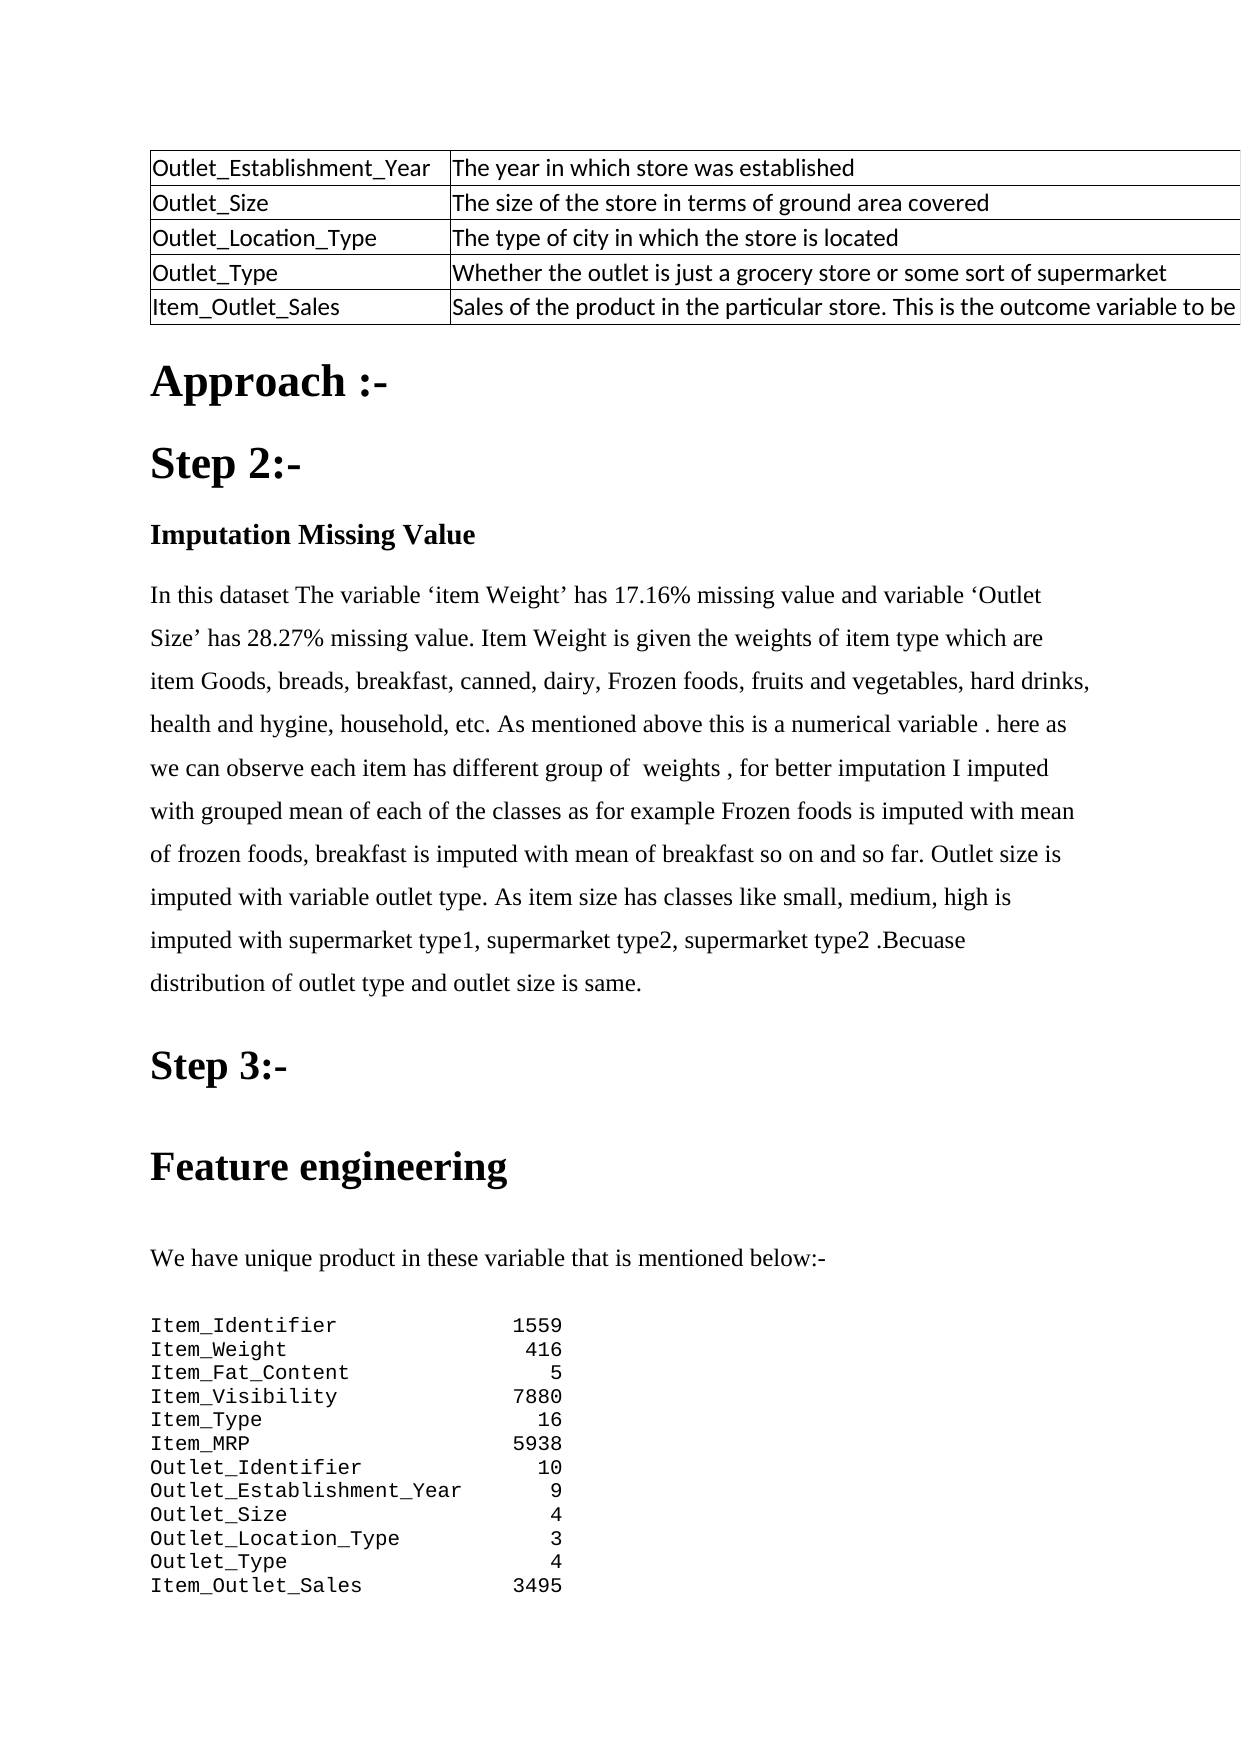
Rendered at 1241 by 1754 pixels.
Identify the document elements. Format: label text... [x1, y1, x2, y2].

text Item_Visibility 7880 [150, 1386, 1090, 1409]
text Item_Type 16 [150, 1409, 1090, 1433]
text Outlet_Type 4 [150, 1551, 1090, 1575]
table_cell Outlet_Size [151, 186, 450, 219]
text Outlet_Identifier 10 [150, 1457, 1090, 1480]
text Outlet_Size 4 [150, 1504, 1090, 1528]
text We have unique product in these variable that is mentioned below:- [150, 1243, 1090, 1271]
text Approach :- [150, 354, 1090, 406]
text Step 3:- [150, 1041, 1090, 1088]
table_cell Item_Outlet_Sales [151, 290, 450, 323]
text Item_Outlet_Sales 3495 [150, 1575, 1090, 1599]
text Step 2:- [150, 436, 1090, 488]
table_cell Whether the outlet is just a grocery store or some sort of supermarket [451, 255, 1240, 289]
table_cell The type of city in which the store is located [451, 220, 1240, 254]
table_cell Outlet_Type [151, 255, 450, 289]
text Item_Weight 416 [150, 1338, 1090, 1362]
text Outlet_Location_Type 3 [150, 1528, 1090, 1551]
text Item_MRP 5938 [150, 1433, 1090, 1457]
text Item_Fat_Content 5 [150, 1362, 1090, 1386]
table_cell Sales of the product in the particular store. This is the outcome variable to be predicted. [451, 290, 1240, 323]
text Outlet_Establishment_Year 9 [150, 1480, 1090, 1504]
text Imputation Missing Value [150, 517, 1090, 551]
table_cell Outlet_Establishment_Year [151, 151, 450, 185]
table_cell The size of the store in terms of ground area covered [451, 186, 1240, 219]
text Feature engineering [150, 1142, 1090, 1189]
text Item_Identifier 1559 [150, 1315, 1090, 1338]
text In this dataset The variable ‘item Weight’ has 17.16% missing value and variable ‘Outlet Size’ has 28.27% missing value. Item Weight is given the weights of item type which are item Goods, breads, breakfast, canned, dairy, Frozen foods, fruits and vegetables, hard drinks, health and hygine, household, etc. As mentioned above this is a numerical variable . here as we can observe each item has different group of weights , for better imputation I imputed with grouped mean of each of the classes as for example Frozen foods is imputed with mean of frozen foods, breakfast is imputed with mean of breakfast so on and so far. Outlet size is imputed with variable outlet type. As item size has classes like small, medium, high is imputed with supermarket type1, supermarket type2, supermarket type2 .Becuase distribution of outlet type and outlet size is same. [150, 580, 1090, 997]
table_cell Outlet_Location_Type [151, 220, 450, 254]
table_cell The year in which store was established [451, 151, 1240, 185]
